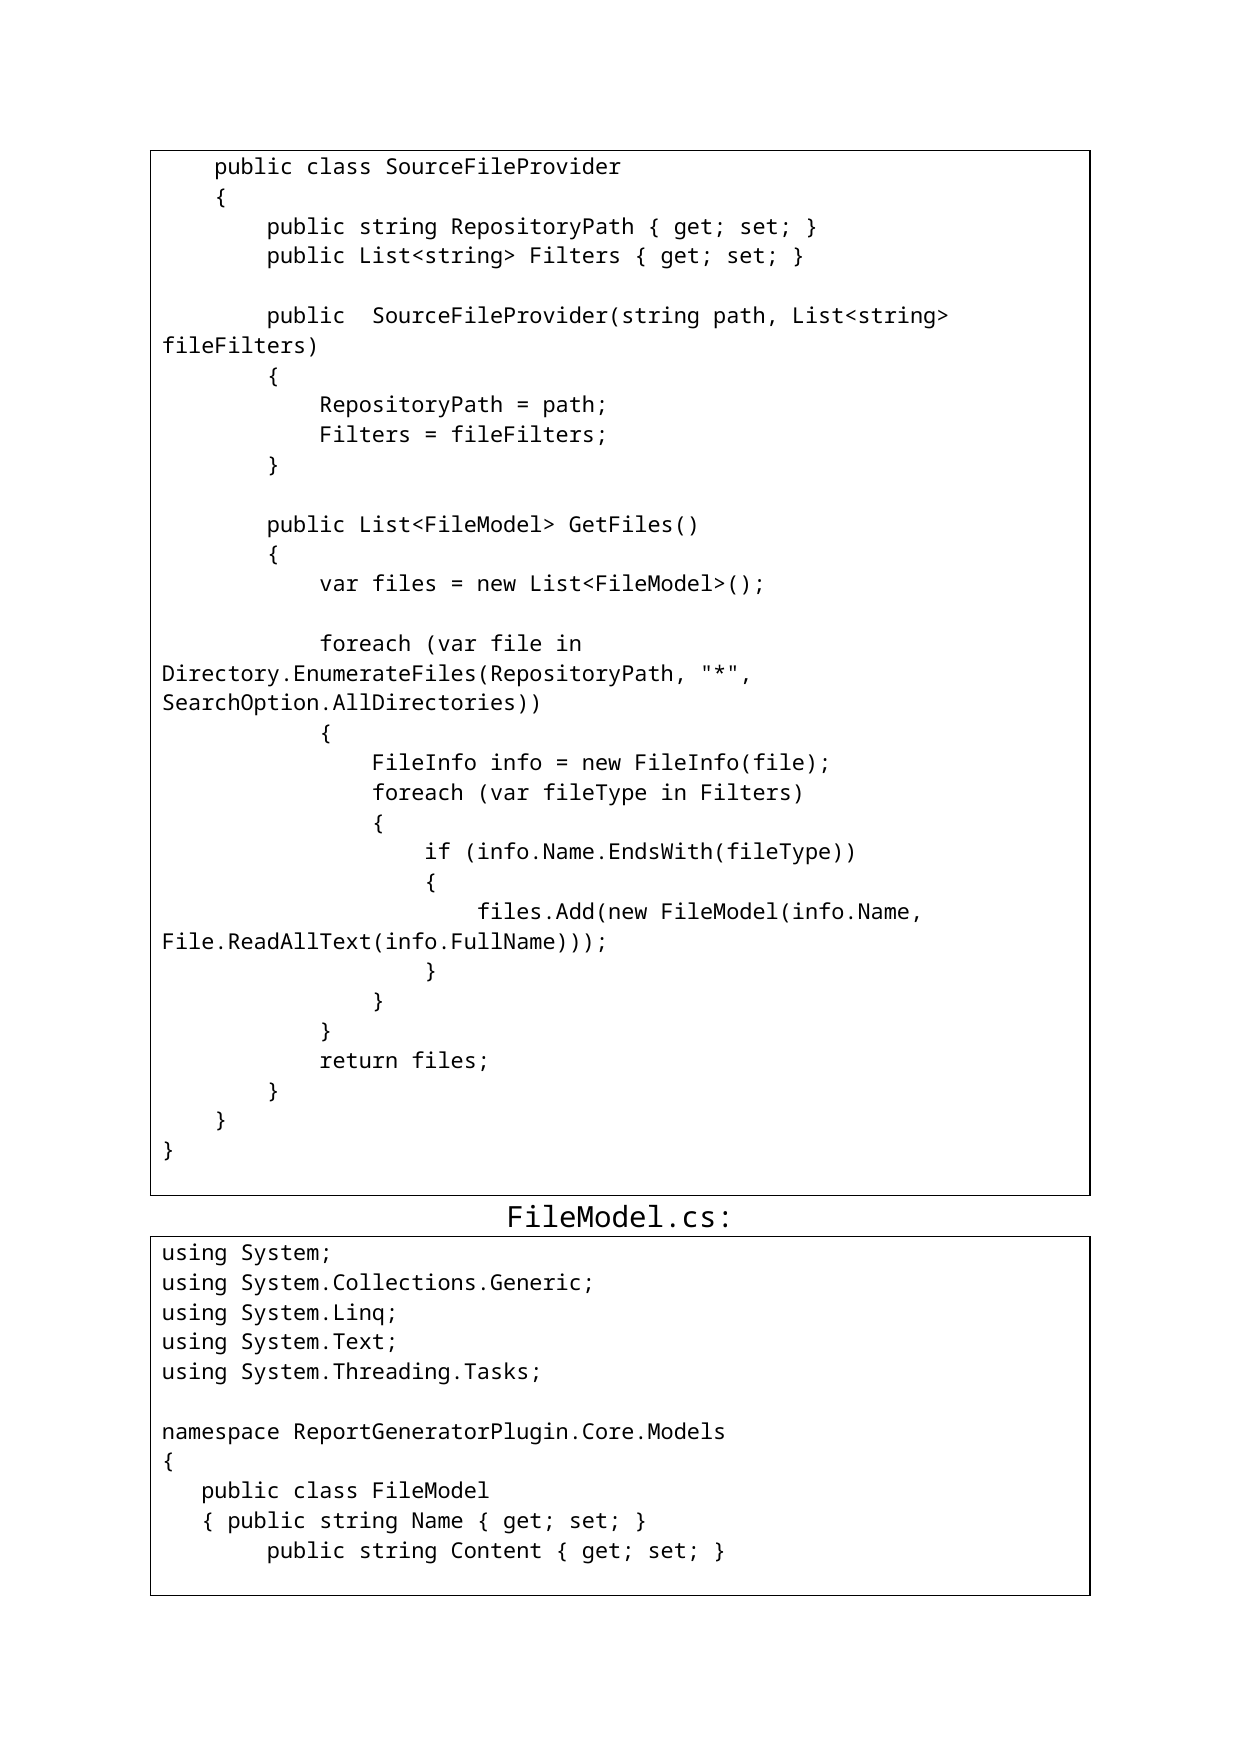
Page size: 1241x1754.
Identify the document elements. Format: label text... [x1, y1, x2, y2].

text FileModel.cs: [150, 1196, 1090, 1236]
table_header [151, 1237, 1089, 1594]
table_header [151, 151, 1089, 1195]
